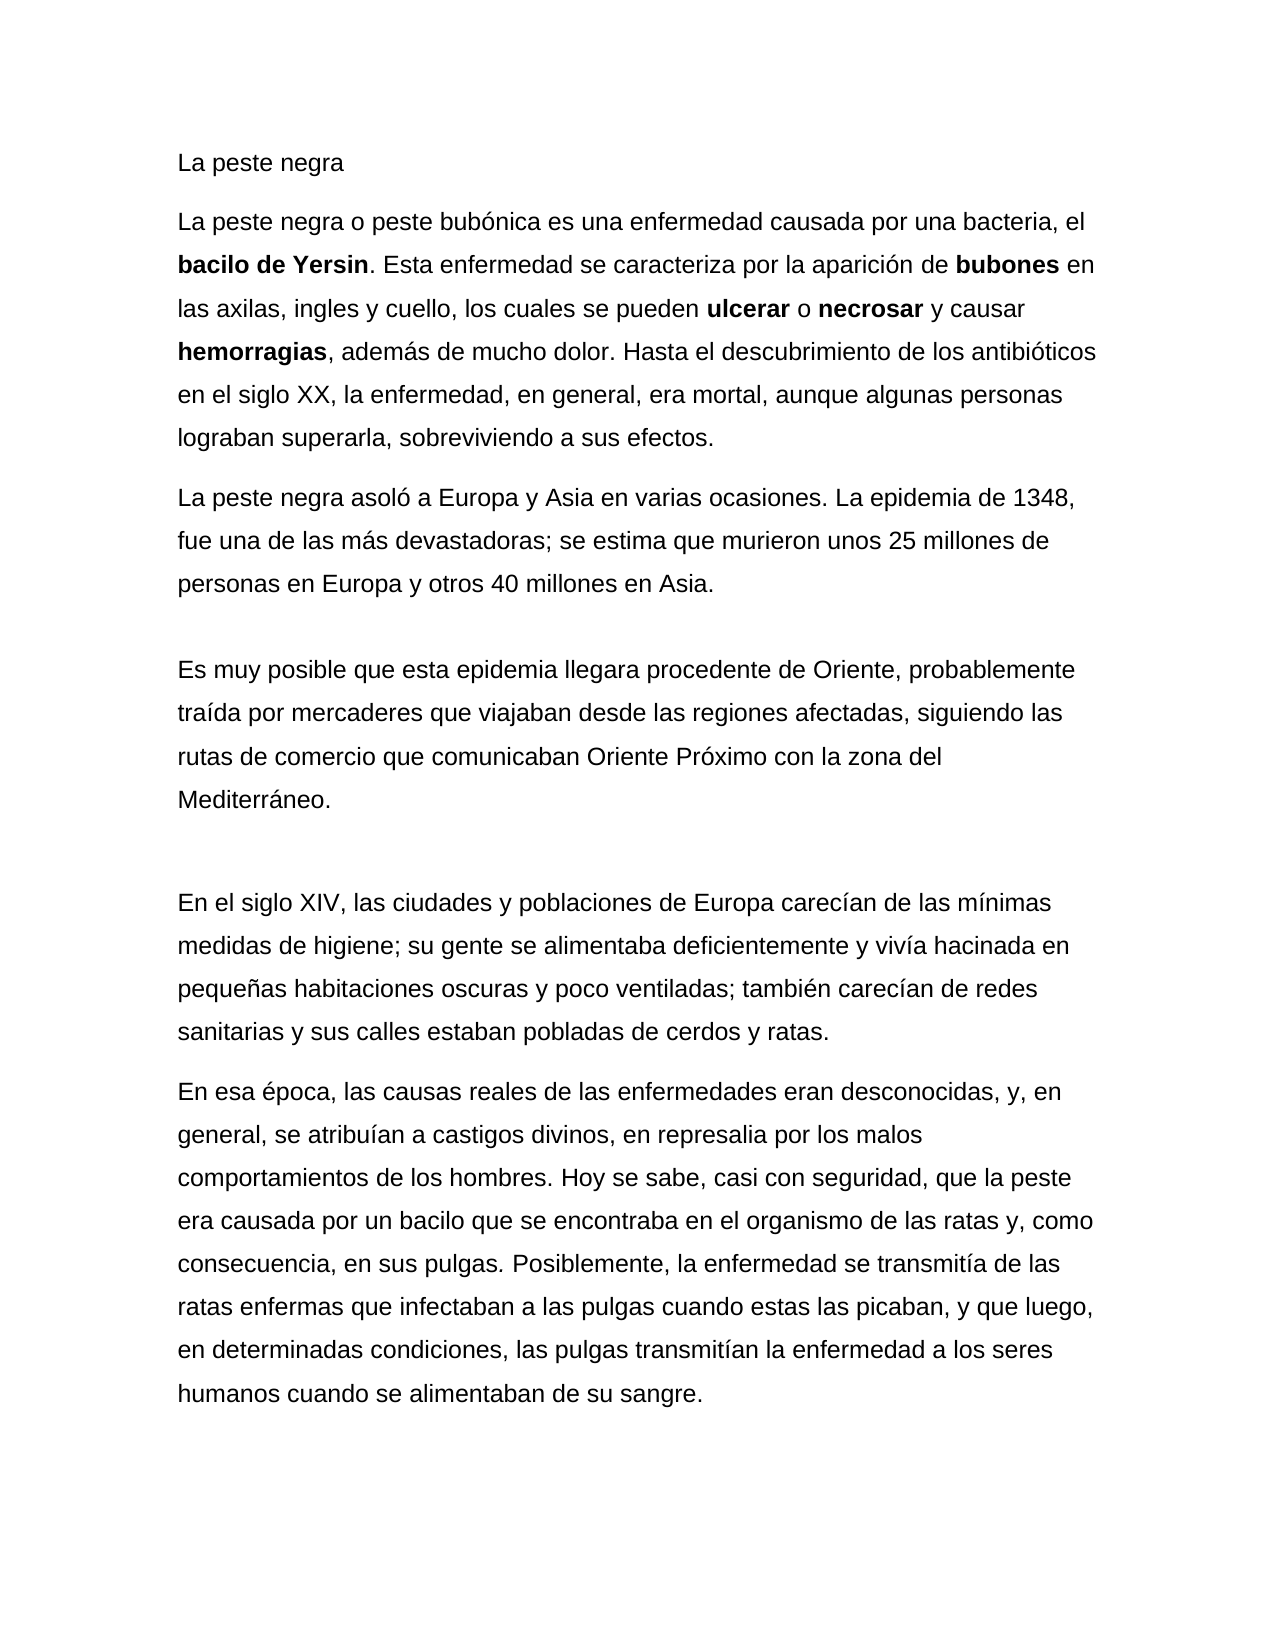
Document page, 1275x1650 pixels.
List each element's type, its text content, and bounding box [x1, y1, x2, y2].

text La peste negra asoló a Europa y Asia en varias ocasiones. La epidemia de 1348, fue una de las más devastadoras; se estima que murieron unos 25 millones de personas en Europa y otros 40 millones en Asia. [177, 483, 1098, 598]
text En el siglo XIV, las ciudades y poblaciones de Europa carecían de las mínimas medidas de higiene; su gente se alimentaba deficientemente y vivía hacinada en pequeñas habitaciones oscuras y poco ventiladas; también carecían de redes sanitarias y sus calles estaban pobladas de cerdos y ratas. [177, 888, 1098, 1046]
text En esa época, las causas reales de las enfermedades eran desconocidas, y, en general, se atribuían a castigos divinos, en represalia por los malos comportamientos de los hombres. Hoy se sabe, casi con seguridad, que la peste era causada por un bacilo que se encontraba en el organismo de las ratas y, como consecuencia, en sus pulgas. Posiblemente, la enfermedad se transmitía de las ratas enfermas que infectaban a las pulgas cuando estas las picaban, y que luego, en determinadas condiciones, las pulgas transmitían la enfermedad a los seres humanos cuando se alimentaban de su sangre. [177, 1077, 1098, 1407]
text La peste negra o peste bubónica es una enfermedad causada por una bacteria, el bacilo de Yersin. Esta enfermedad se caracteriza por la aparición de bubones en las axilas, ingles y cuello, los cuales se pueden ulcerar o necrosar y causar hemorragias, además de mucho dolor. Hasta el descubrimiento de los antibióticos en el siglo XX, la enfermedad, en general, era mortal, aunque algunas personas lograban superarla, sobreviviendo a sus efectos. [177, 207, 1098, 452]
text Es muy posible que esta epidemia llegara procedente de Oriente, probablemente traída por mercaderes que viajaban desde las regiones afectadas, siguiendo las rutas de comercio que comunicaban Oriente Próximo con la zona del Mediterráneo. [177, 655, 1098, 813]
text La peste negra [177, 148, 1098, 176]
